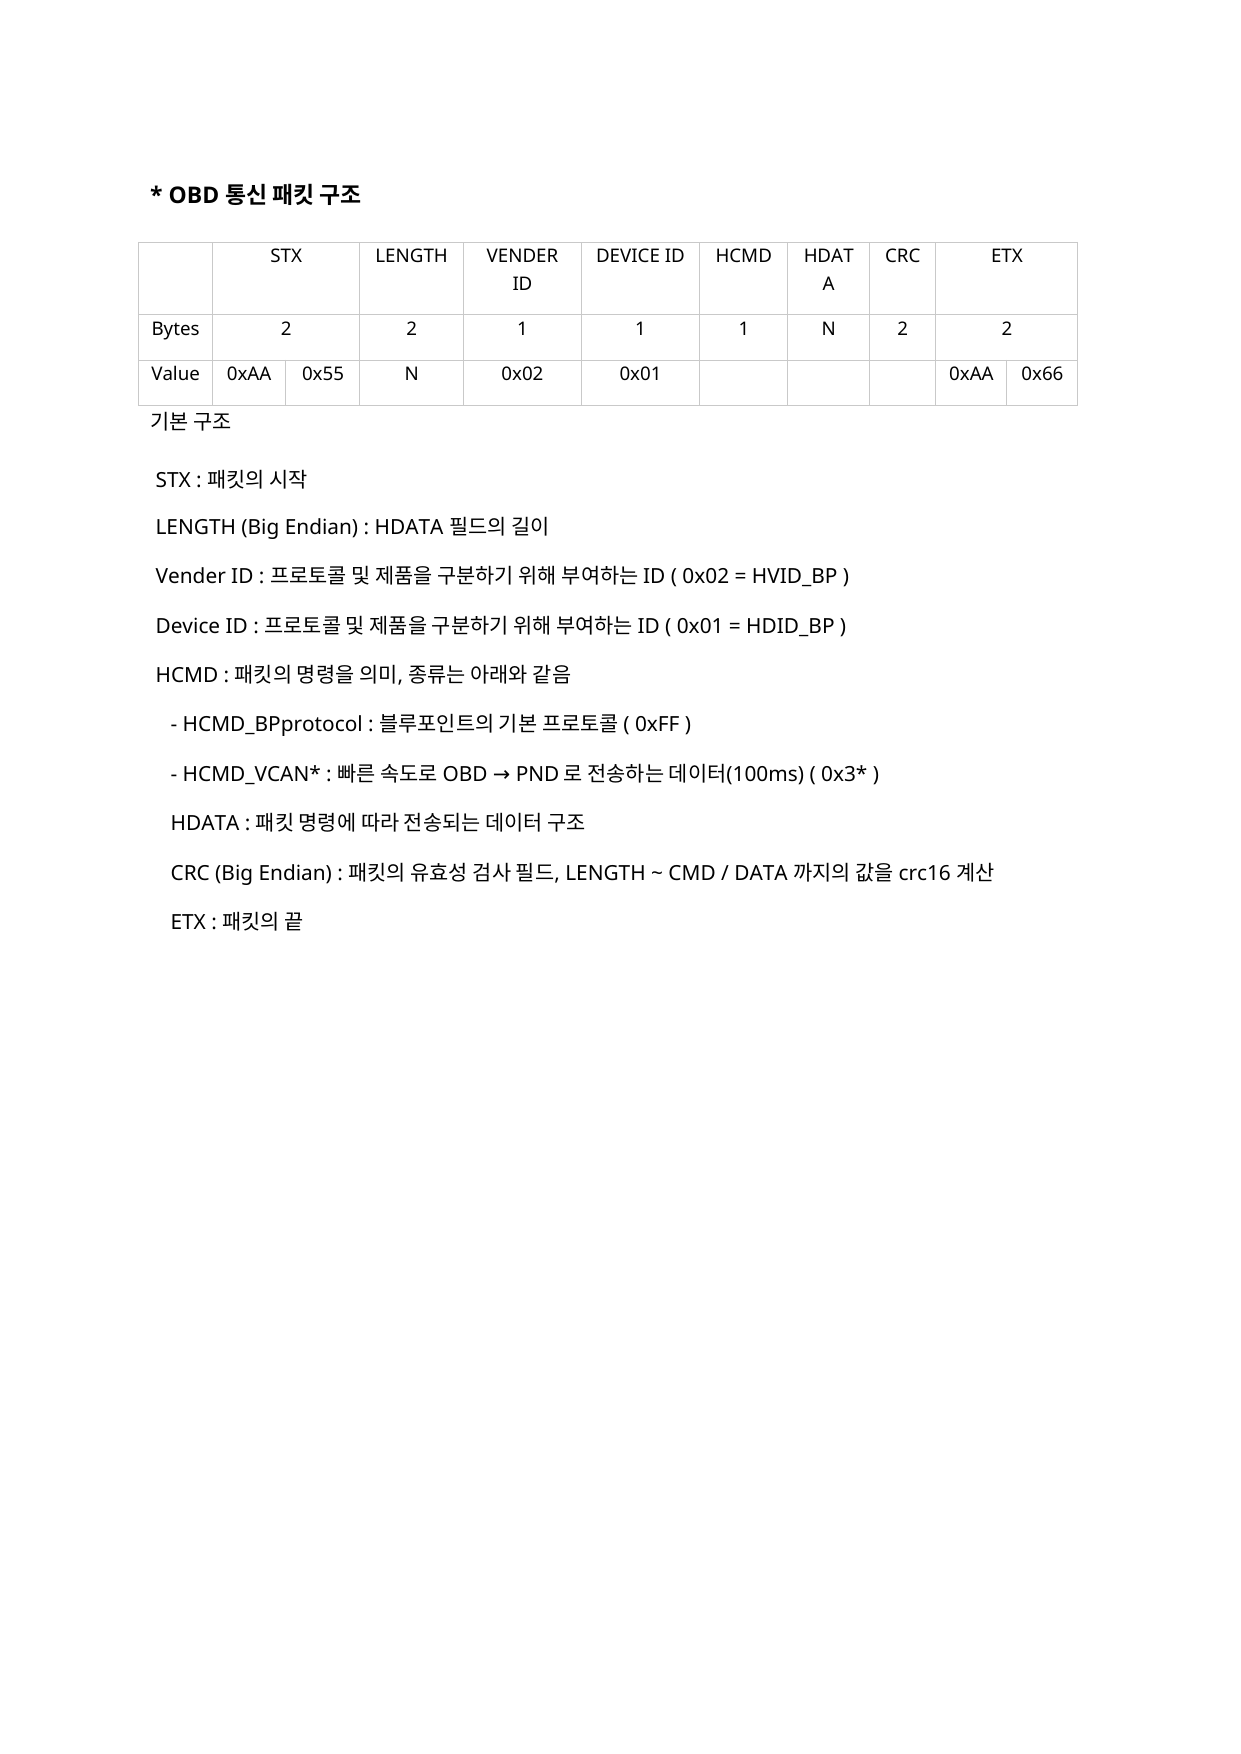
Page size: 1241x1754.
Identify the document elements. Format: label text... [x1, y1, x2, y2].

text ETX : 패킷의 끝 [150, 905, 1090, 936]
text - HCMD_BPprotocol : 블루포인트의 기본 프로토콜 ( 0xFF ) [150, 708, 1090, 738]
table_cell 2 [213, 315, 359, 359]
table_header STX [213, 243, 359, 314]
table_cell 2 [936, 315, 1077, 359]
text * OBD 통신 패킷 구조 [150, 177, 1090, 211]
table_cell 0x02 [464, 361, 581, 404]
table_cell 0x55 [286, 361, 359, 404]
text LENGTH (Big Endian) : HDATA 필드의 길이 [150, 510, 1090, 541]
table_cell 2 [360, 315, 463, 359]
table_cell 0x01 [582, 361, 699, 404]
table_cell 2 [870, 315, 935, 359]
text Device ID : 프로토콜 및 제품을 구분하기 위해 부여하는 ID ( 0x01 = HDID_BP ) [150, 609, 1090, 639]
table_cell N [788, 315, 869, 359]
table_cell [870, 361, 935, 404]
table_cell Value [139, 361, 212, 404]
table_header VENDER ID [464, 243, 581, 314]
table_header HDATA [788, 243, 869, 314]
text STX : 패킷의 시작 [150, 463, 1090, 493]
table_header HCMD [700, 243, 787, 314]
table_header CRC [870, 243, 935, 314]
text HDATA : 패킷 명령에 따라 전송되는 데이터 구조 [150, 806, 1090, 837]
table_cell 0xAA [936, 361, 1006, 404]
text 기본 구조 [150, 406, 1090, 436]
table_header ETX [936, 243, 1077, 314]
text - HCMD_VCAN* : 빠른 속도로 OBD → PND로 전송하는 데이터(100ms) ( 0x3* ) [150, 757, 1090, 787]
table_cell 0xAA [213, 361, 285, 404]
table_header LENGTH [360, 243, 463, 314]
text Vender ID : 프로토콜 및 제품을 구분하기 위해 부여하는 ID ( 0x02 = HVID_BP ) [150, 559, 1090, 590]
table_cell [788, 361, 869, 404]
text CRC (Big Endian) : 패킷의 유효성 검사 필드, LENGTH ~ CMD / DATA 까지의 값을 crc16 계산 [150, 856, 1090, 886]
table_cell 1 [464, 315, 581, 359]
table_header [139, 243, 212, 314]
table_cell Bytes [139, 315, 212, 359]
table_cell 1 [582, 315, 699, 359]
text HCMD : 패킷의 명령을 의미, 종류는 아래와 같음 [150, 658, 1090, 689]
table_cell 0x66 [1007, 361, 1077, 404]
table_cell N [360, 361, 463, 404]
table_cell 1 [700, 315, 787, 359]
table_cell [700, 361, 787, 404]
table_header DEVICE ID [582, 243, 699, 314]
